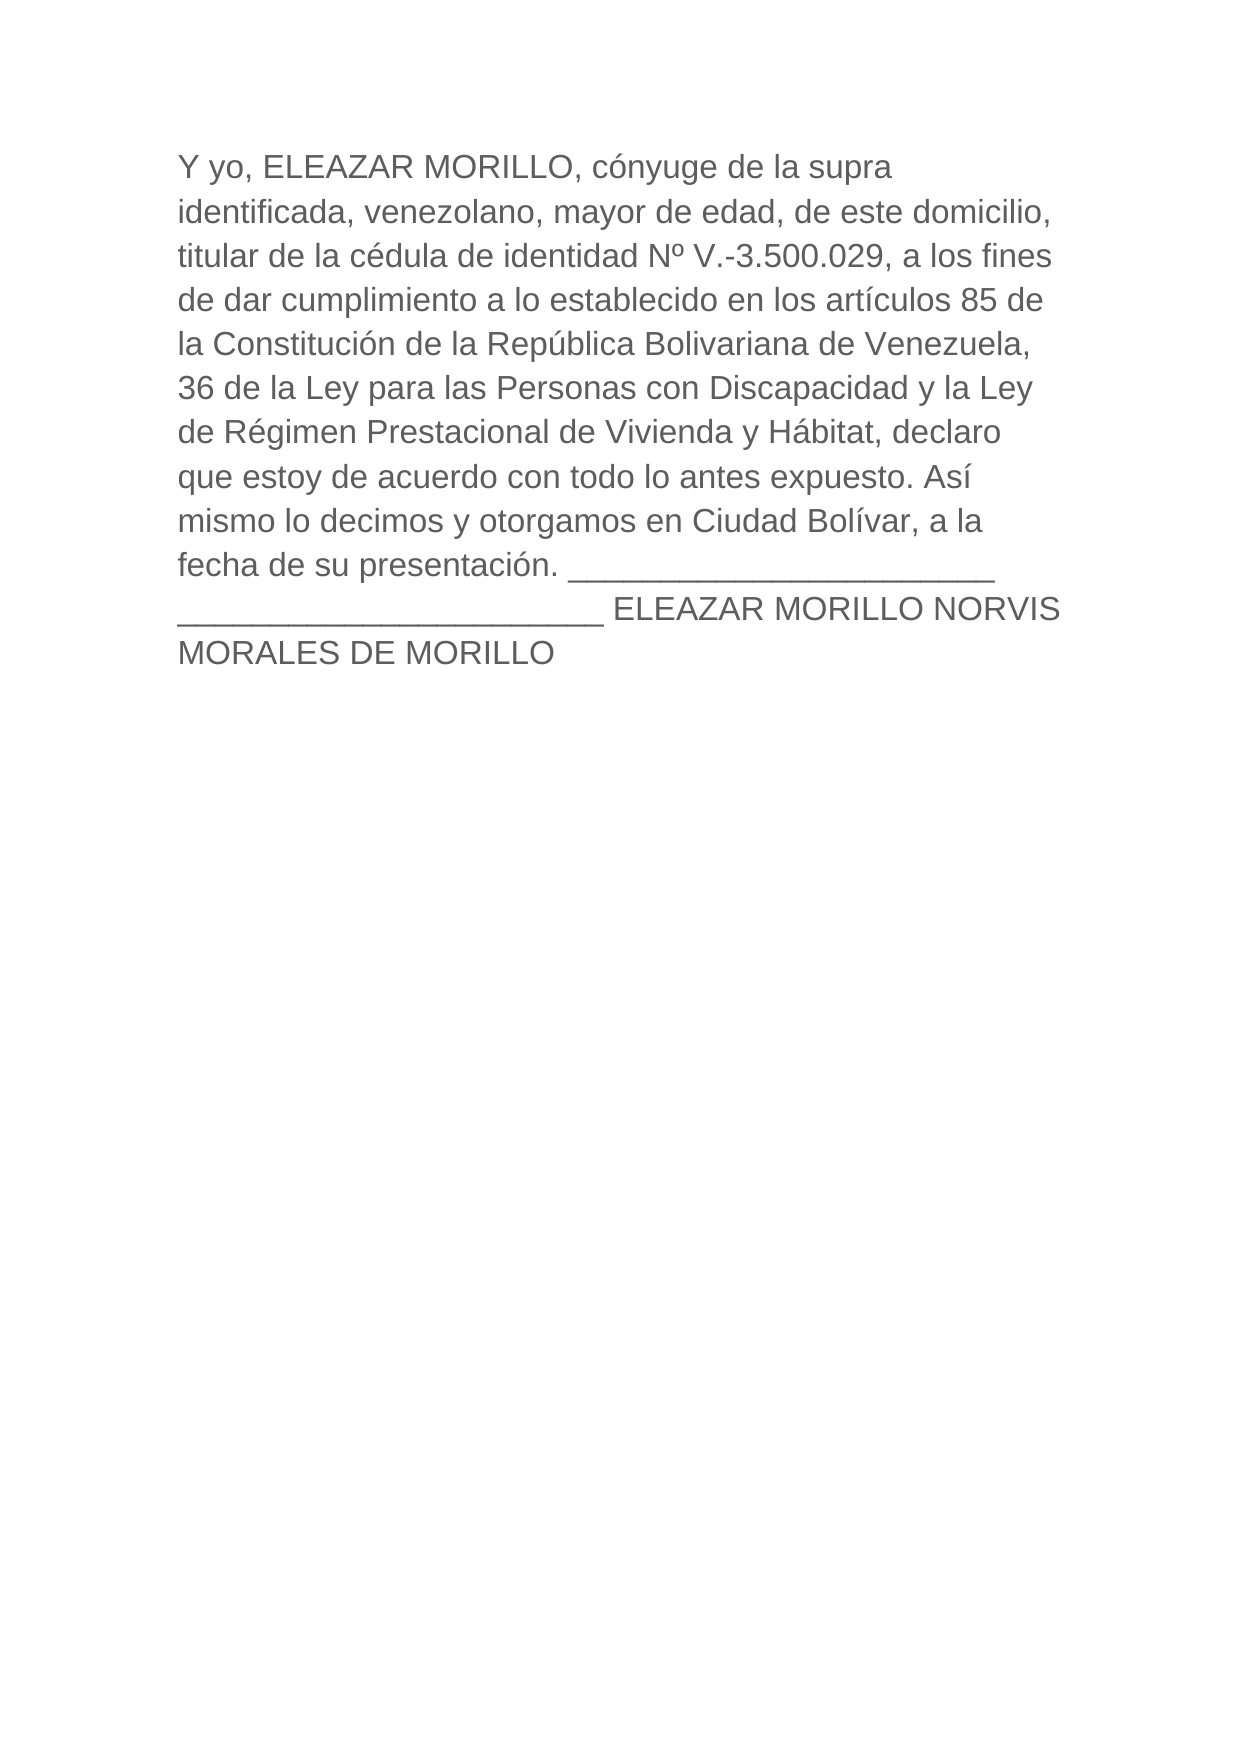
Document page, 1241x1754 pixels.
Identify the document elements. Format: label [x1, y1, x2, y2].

text [177, 148, 1063, 672]
